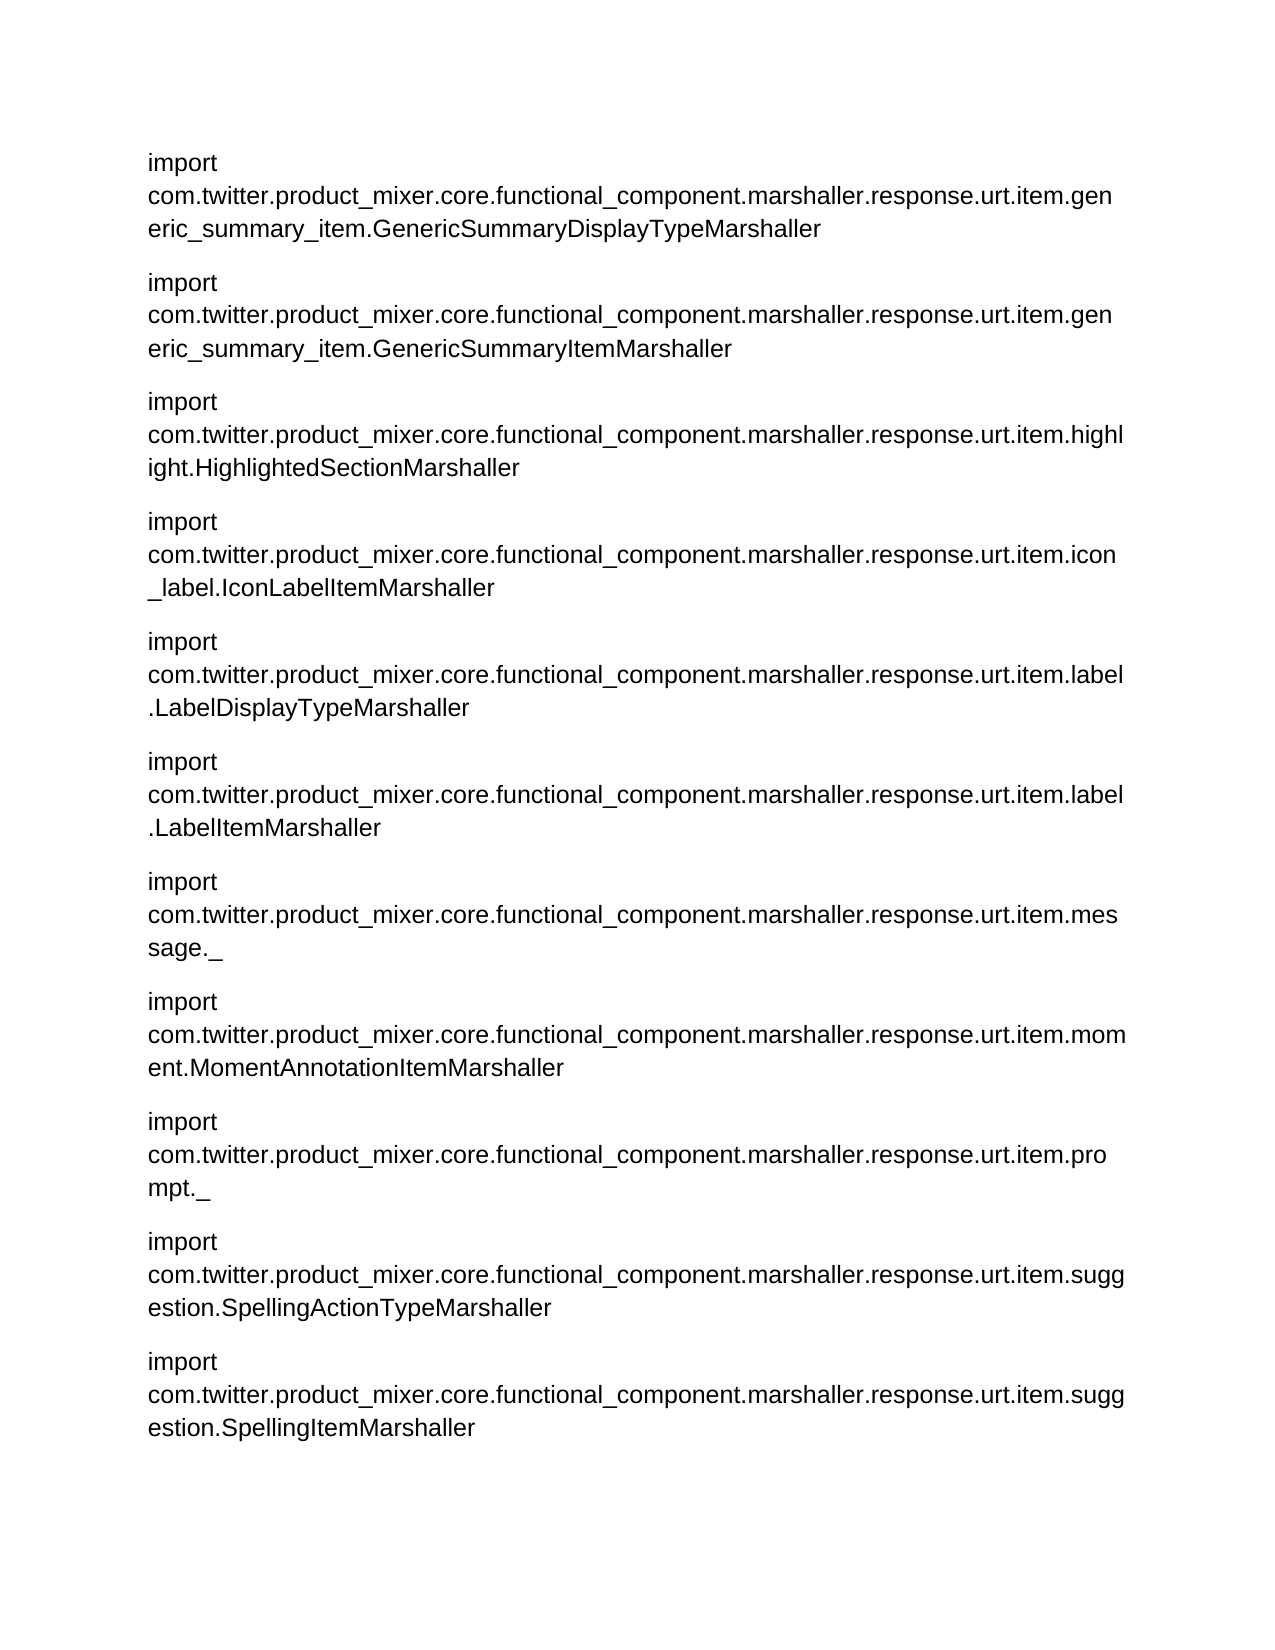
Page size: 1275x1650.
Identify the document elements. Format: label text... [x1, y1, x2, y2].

text import com.twitter.product_mixer.core.functional_component.marshaller.response.urt.item.label.LabelItemMarshaller [148, 747, 1127, 842]
text import com.twitter.product_mixer.core.functional_component.marshaller.response.urt.item.suggestion.SpellingItemMarshaller [148, 1347, 1127, 1441]
text import com.twitter.product_mixer.core.functional_component.marshaller.response.urt.item.icon_label.IconLabelItemMarshaller [148, 507, 1127, 602]
text import com.twitter.product_mixer.core.functional_component.marshaller.response.urt.item.message._ [148, 867, 1127, 962]
text import com.twitter.product_mixer.core.functional_component.marshaller.response.urt.item.moment.MomentAnnotationItemMarshaller [148, 987, 1127, 1082]
text import com.twitter.product_mixer.core.functional_component.marshaller.response.urt.item.label.LabelDisplayTypeMarshaller [148, 627, 1127, 722]
text import com.twitter.product_mixer.core.functional_component.marshaller.response.urt.item.highlight.HighlightedSectionMarshaller [148, 387, 1127, 482]
text import com.twitter.product_mixer.core.functional_component.marshaller.response.urt.item.suggestion.SpellingActionTypeMarshaller [148, 1227, 1127, 1321]
text import com.twitter.product_mixer.core.functional_component.marshaller.response.urt.item.generic_summary_item.GenericSummaryItemMarshaller [148, 267, 1127, 362]
text import com.twitter.product_mixer.core.functional_component.marshaller.response.urt.item.generic_summary_item.GenericSummaryDisplayTypeMarshaller [148, 148, 1127, 242]
text import com.twitter.product_mixer.core.functional_component.marshaller.response.urt.item.prompt._ [148, 1107, 1127, 1202]
